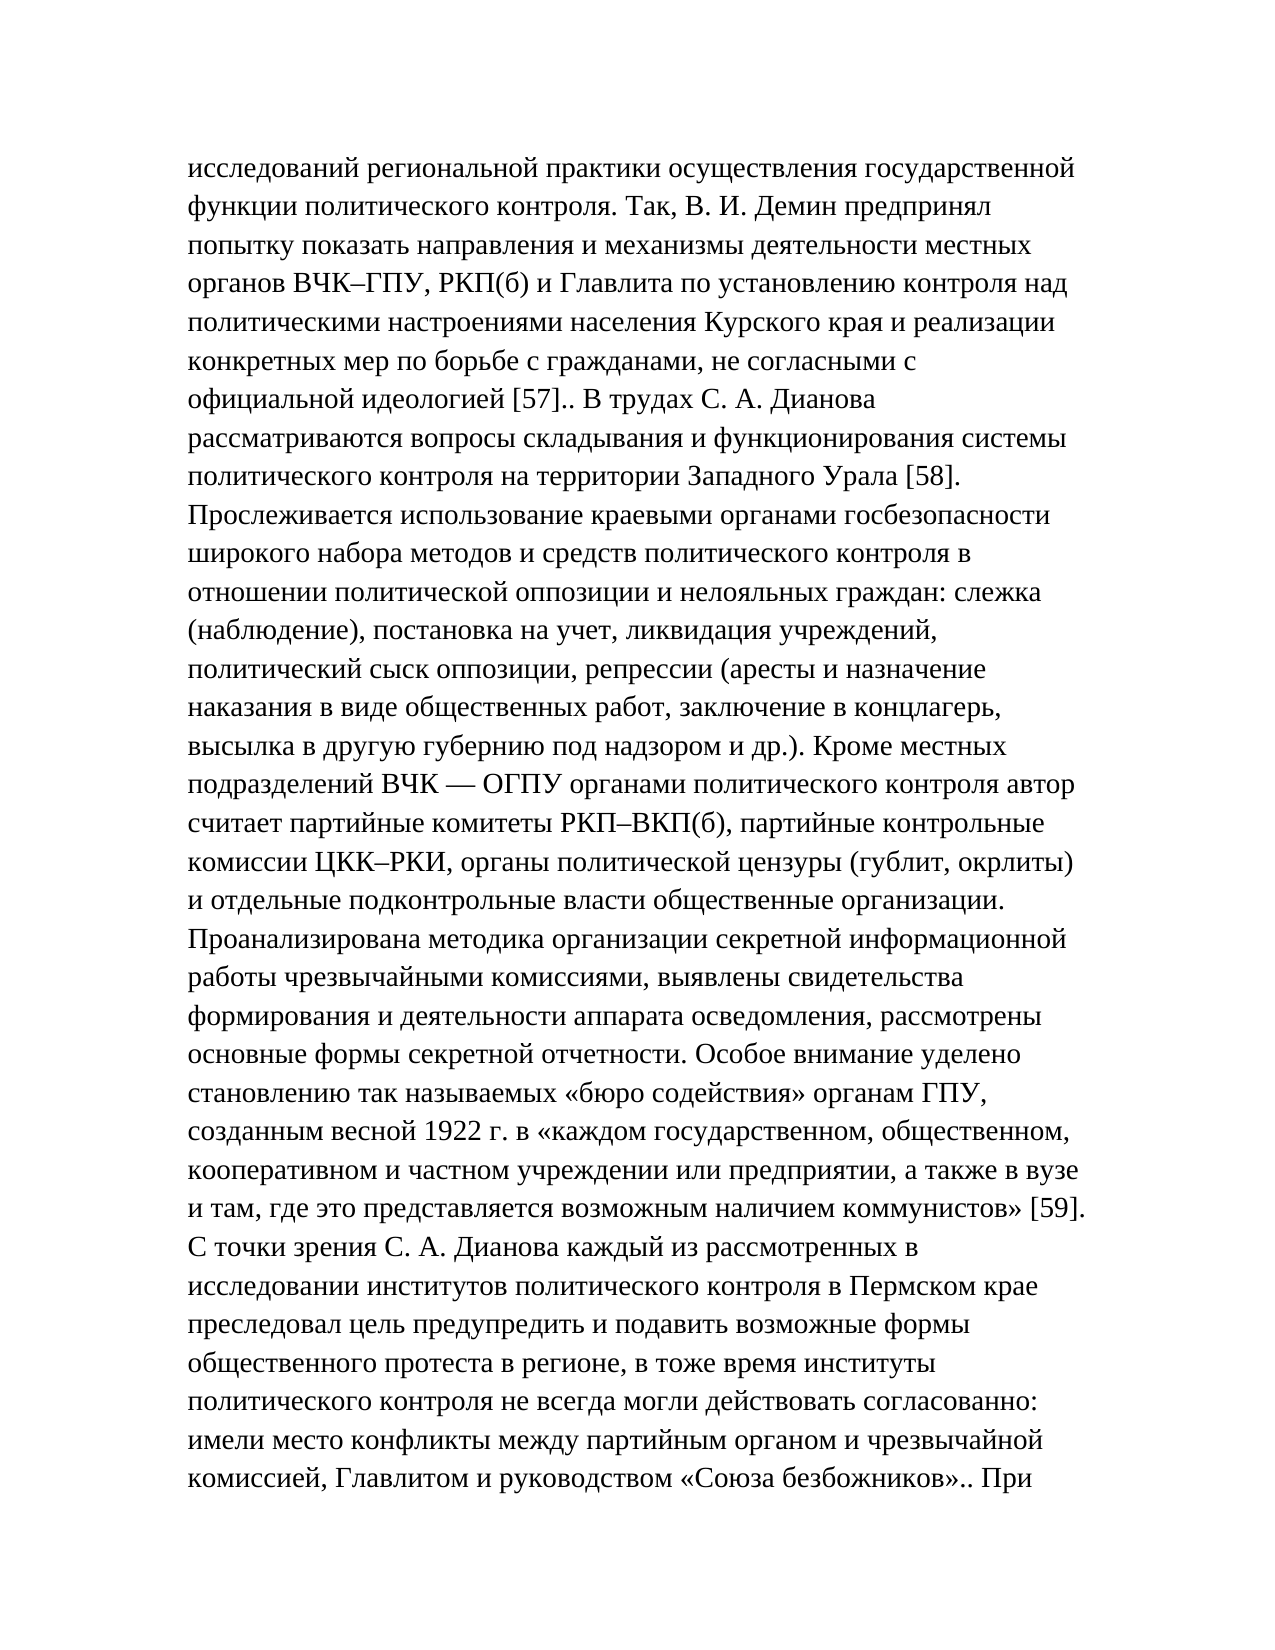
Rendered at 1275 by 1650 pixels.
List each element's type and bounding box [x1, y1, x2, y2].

text [187, 150, 1087, 1494]
